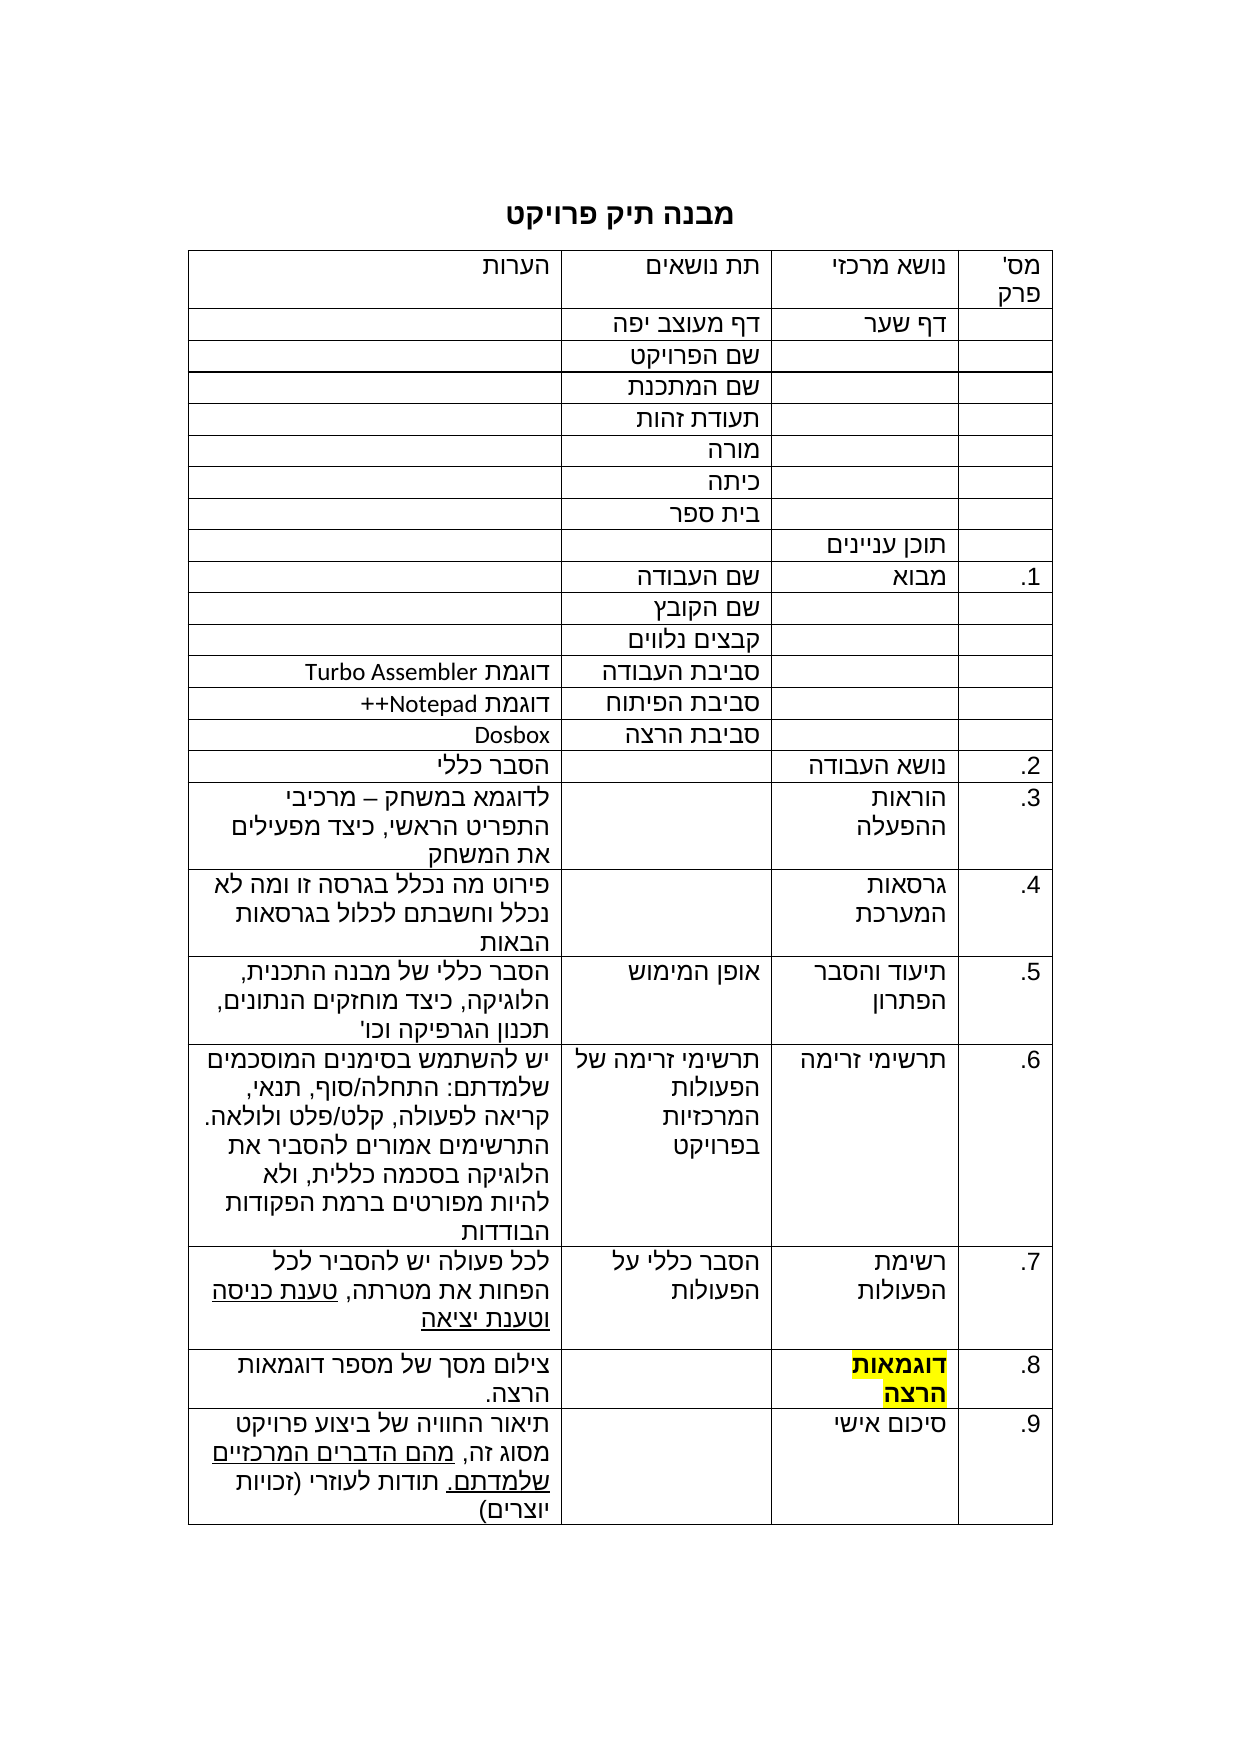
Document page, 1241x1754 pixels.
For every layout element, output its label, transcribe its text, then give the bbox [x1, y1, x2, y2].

table_cell בית ספר [562, 499, 771, 529]
table_cell 5. [959, 957, 1052, 1043]
table_cell נושא העבודה [772, 751, 958, 782]
table_cell סביבת הפיתוח [562, 688, 771, 718]
table_cell הסבר כללי של מבנה התכנית, הלוגיקה, כיצד מוחזקים הנתונים, תכנון הגרפיקה וכו' [189, 957, 561, 1043]
table_cell תיאור החוויה של ביצוע פרויקט מסוג זה, מהם הדברים המרכזיים שלמדתם. תודות לעוזרי (זכויות יוצרים) [189, 1409, 561, 1524]
table_cell לכל פעולה יש להסביר לכל הפחות את מטרתה, טענת כניסה וטענת יציאה [189, 1247, 561, 1349]
table_cell [772, 593, 958, 624]
text מבנה תיק פרויקט [187, 197, 1053, 230]
table_cell הוראות ההפעלה [772, 783, 958, 869]
table_cell דוגמאות הרצה [772, 1350, 883, 1408]
table_cell [772, 404, 958, 434]
table_cell מבוא [772, 562, 958, 592]
table_cell 4. [959, 870, 1052, 956]
table_cell [189, 404, 561, 434]
table_cell [189, 562, 561, 592]
table_cell [959, 625, 1052, 655]
table_cell אופן המימוש [562, 957, 771, 1043]
table_cell [562, 1409, 771, 1524]
table_cell תרשימי זרימה של הפעולות המרכזיות בפרויקט [562, 1045, 771, 1246]
table_cell [772, 436, 958, 466]
table_cell לדוגמא במשחק – מרכיבי התפריט הראשי, כיצד מפעילים את המשחק [189, 783, 561, 869]
table_cell רשימת הפעולות [772, 1247, 958, 1349]
table_cell 8. [959, 1350, 1052, 1408]
table_cell [959, 688, 1052, 718]
table_cell [772, 373, 958, 403]
table_cell סביבת העבודה [562, 656, 771, 687]
table_cell [189, 309, 561, 340]
table_cell סביבת הרצה [562, 720, 771, 750]
table_header מס' פרק [959, 251, 1052, 308]
table_cell [772, 499, 958, 529]
table_cell [562, 783, 771, 869]
table_cell 3. [959, 783, 1052, 869]
table_cell תעודת זהות [562, 404, 771, 434]
table_cell [959, 467, 1052, 498]
table_cell הסבר כללי [189, 751, 561, 782]
table_cell מורה [562, 436, 771, 466]
table_cell דף מעוצב יפה [562, 309, 771, 340]
table_cell [562, 870, 771, 956]
table_cell [189, 530, 561, 561]
table_header נושא מרכזי [772, 251, 958, 308]
table_cell קבצים נלווים [562, 625, 771, 655]
table_cell [562, 751, 771, 782]
table_cell [959, 499, 1052, 529]
table_cell דף שער [772, 309, 958, 340]
table_cell שם הקובץ [562, 593, 771, 624]
table_cell יש להשתמש בסימנים המוסכמים שלמדתם: התחלה/סוף, תנאי, קריאה לפעולה, קלט/פלט ולולאה. התרשימים אמורים להסביר את הלוגיקה בסכמה כללית, ולא להיות מפורטים ברמת הפקודות הבודדות [189, 1045, 561, 1246]
table_cell [772, 688, 958, 718]
table_cell שם העבודה [562, 562, 771, 592]
table_cell [959, 530, 1052, 561]
table_cell 2. [959, 751, 1052, 782]
table_cell שם הפרויקט [562, 341, 771, 371]
table_cell [959, 373, 1052, 403]
table_cell דוגמת Notepad++ [189, 688, 561, 718]
table_cell 9. [959, 1409, 1052, 1524]
table_header הערות [189, 251, 561, 308]
table_cell סיכום אישי [772, 1409, 958, 1524]
table_cell [189, 593, 561, 624]
table_cell Dosbox [189, 720, 561, 750]
table_cell [959, 341, 1052, 371]
table_cell [189, 373, 561, 403]
table_cell [959, 309, 1052, 340]
table_cell [772, 625, 958, 655]
table_cell [189, 467, 561, 498]
table_cell דוגמת Turbo Assembler [189, 656, 561, 687]
table_cell 7. [959, 1247, 1052, 1349]
table_cell תוכן עניינים [772, 530, 958, 561]
table_cell צילום מסך של מספר דוגמאות הרצה. [189, 1350, 561, 1408]
table_cell תרשימי זרימה [772, 1045, 958, 1246]
table_cell [959, 593, 1052, 624]
table_cell [772, 656, 958, 687]
table_cell 6. [959, 1045, 1052, 1246]
table_cell תיעוד והסבר הפתרון [772, 957, 958, 1043]
table_cell [959, 720, 1052, 750]
table_cell [772, 720, 958, 750]
table_cell [562, 1350, 771, 1408]
table_header תת נושאים [562, 251, 771, 308]
table_cell [959, 656, 1052, 687]
table_cell [189, 499, 561, 529]
table_cell 1. [959, 562, 1052, 592]
table_cell [772, 467, 958, 498]
table_cell [959, 404, 1052, 434]
table_cell [562, 530, 771, 561]
table_cell פירוט מה נכלל בגרסה זו ומה לא נכלל וחשבתם לכלול בגרסאות הבאות [189, 870, 561, 956]
table_cell [959, 436, 1052, 466]
table_cell כיתה [562, 467, 771, 498]
table_cell הסבר כללי על הפעולות [562, 1247, 771, 1349]
table_cell [189, 625, 561, 655]
table_cell [189, 436, 561, 466]
table_cell שם המתכנת [562, 373, 771, 403]
table_cell גרסאות המערכת [772, 870, 958, 956]
table_cell [772, 341, 958, 371]
table_cell [189, 341, 561, 371]
